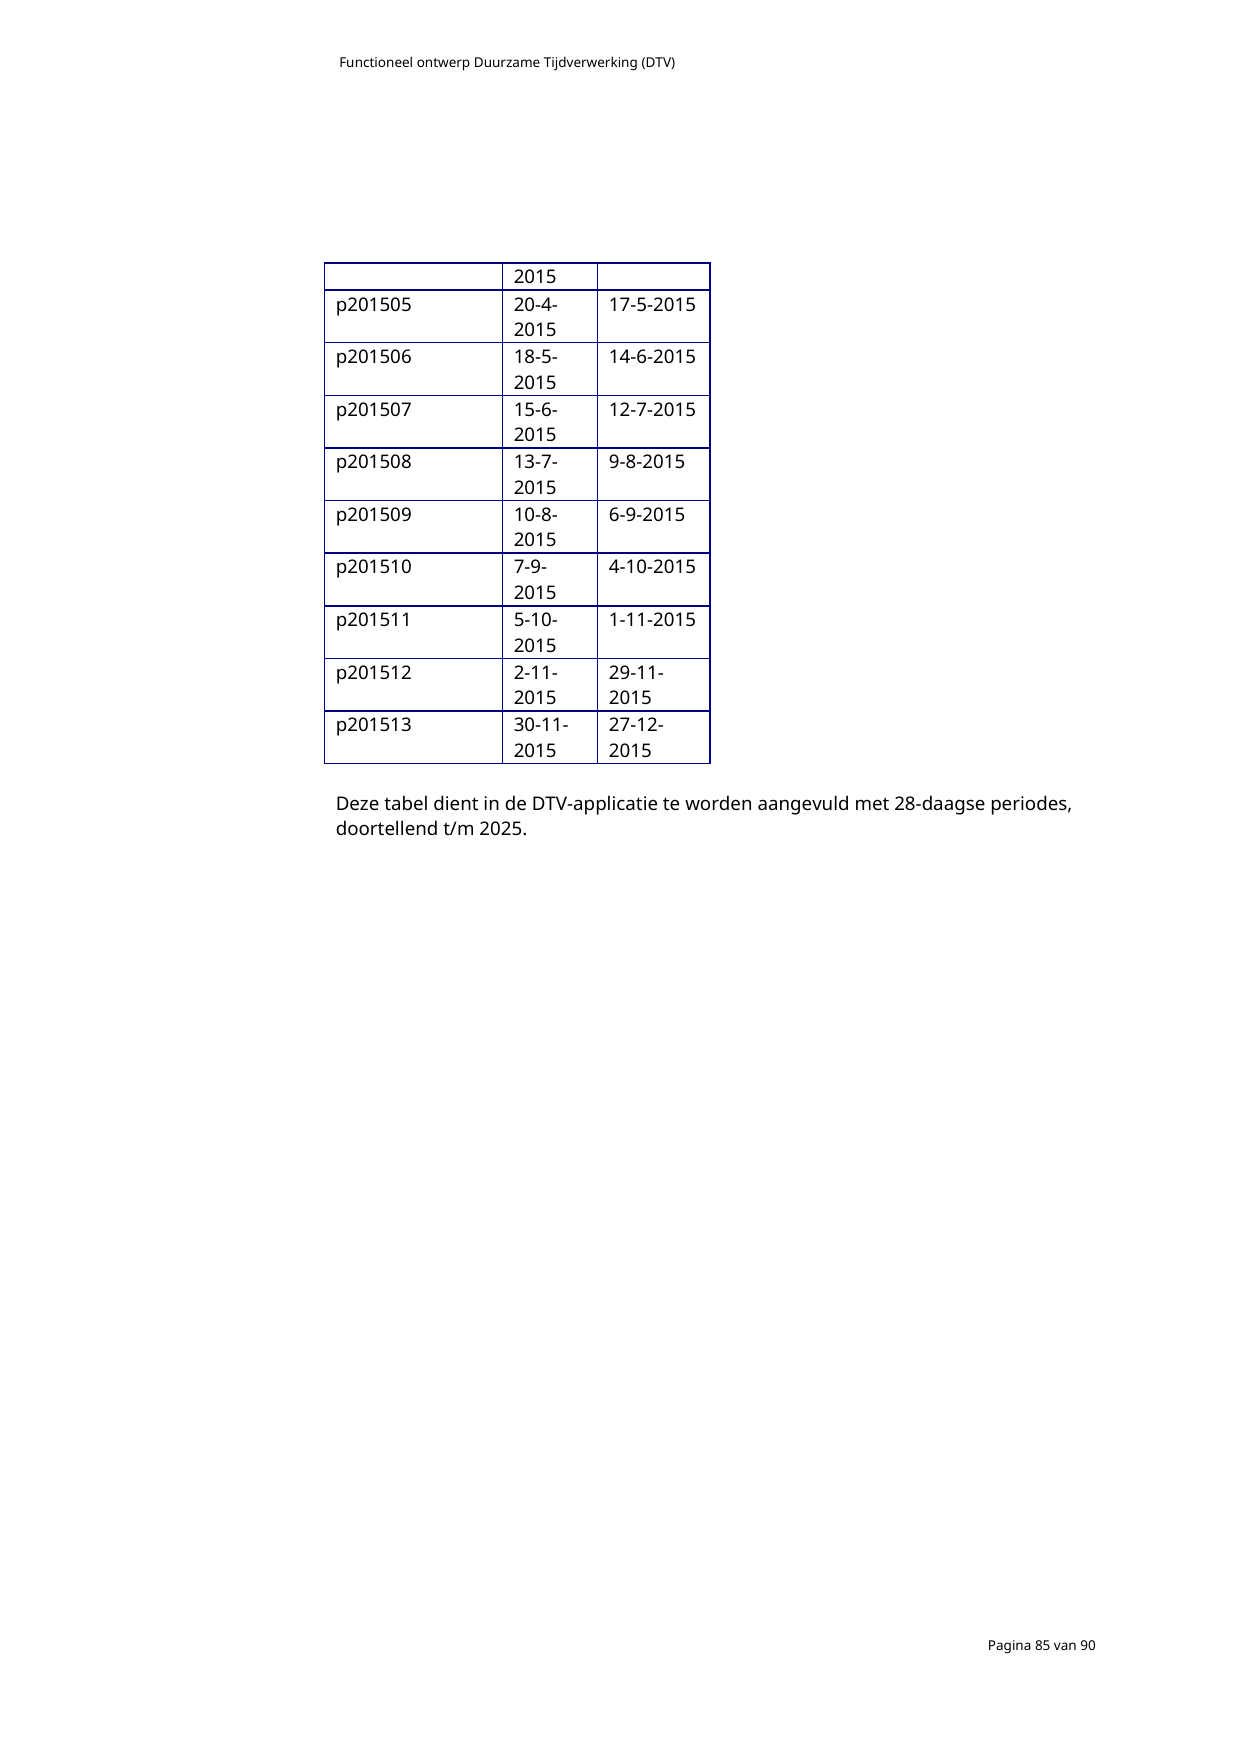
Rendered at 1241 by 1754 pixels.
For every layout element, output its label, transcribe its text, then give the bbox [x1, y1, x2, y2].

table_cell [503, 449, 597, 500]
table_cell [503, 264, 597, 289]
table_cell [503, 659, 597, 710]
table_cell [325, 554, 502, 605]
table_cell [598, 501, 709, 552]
text Deze tabel dient in de DTV-applicatie te worden aangevuld met 28-daagse periodes, doortellend t/m 2025. [336, 790, 1140, 841]
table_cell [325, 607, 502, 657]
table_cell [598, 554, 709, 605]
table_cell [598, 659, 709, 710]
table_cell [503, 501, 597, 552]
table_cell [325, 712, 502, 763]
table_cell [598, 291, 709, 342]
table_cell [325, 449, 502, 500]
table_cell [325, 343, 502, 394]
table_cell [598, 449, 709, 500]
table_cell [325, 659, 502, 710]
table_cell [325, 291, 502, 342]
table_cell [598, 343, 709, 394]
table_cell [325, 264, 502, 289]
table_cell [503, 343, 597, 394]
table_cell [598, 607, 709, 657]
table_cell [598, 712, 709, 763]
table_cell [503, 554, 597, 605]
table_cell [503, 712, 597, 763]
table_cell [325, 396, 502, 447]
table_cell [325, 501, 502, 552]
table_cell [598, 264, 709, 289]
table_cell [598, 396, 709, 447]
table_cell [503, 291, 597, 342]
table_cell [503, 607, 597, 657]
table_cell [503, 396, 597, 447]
